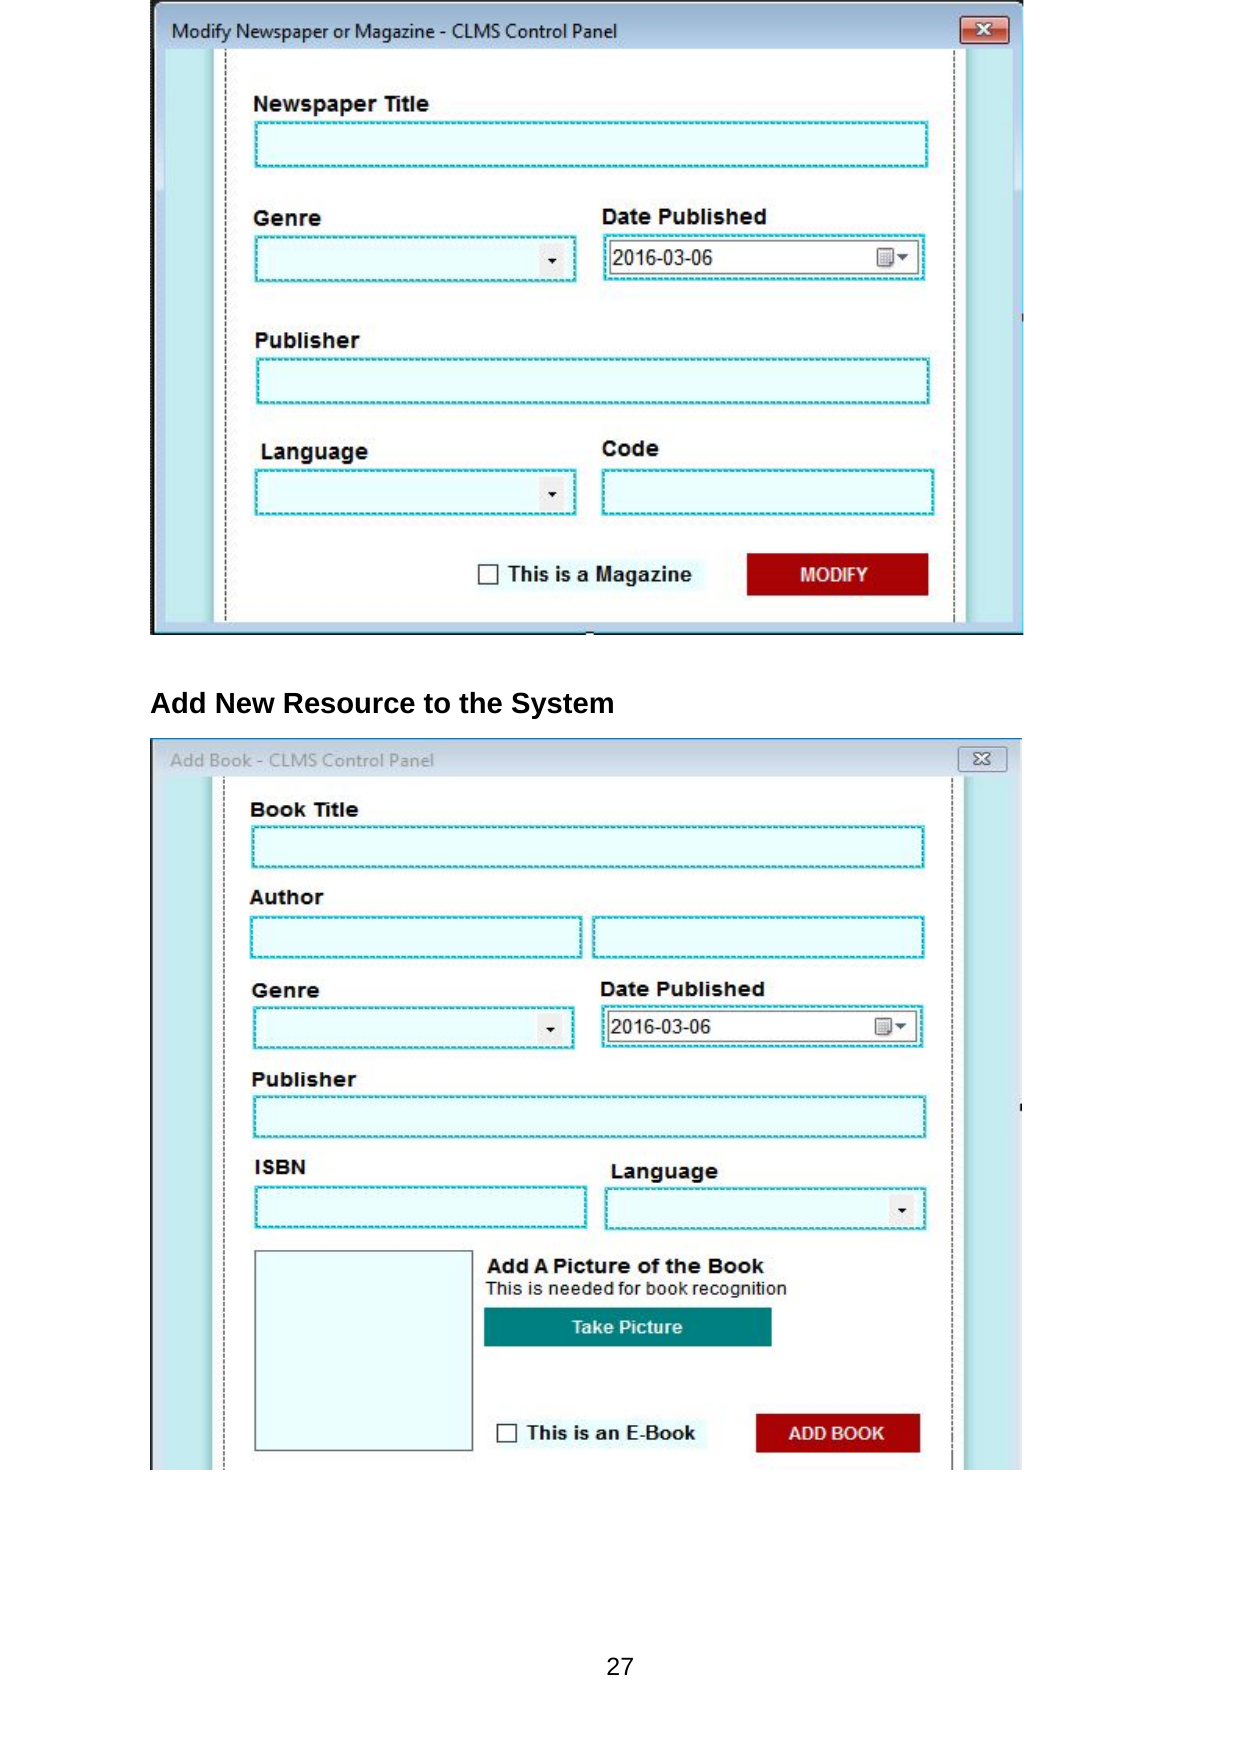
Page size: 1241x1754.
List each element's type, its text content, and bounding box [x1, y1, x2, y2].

picture [150, 0, 1024, 635]
text Add New Resource to the System [150, 686, 1090, 719]
picture [150, 738, 1022, 1470]
